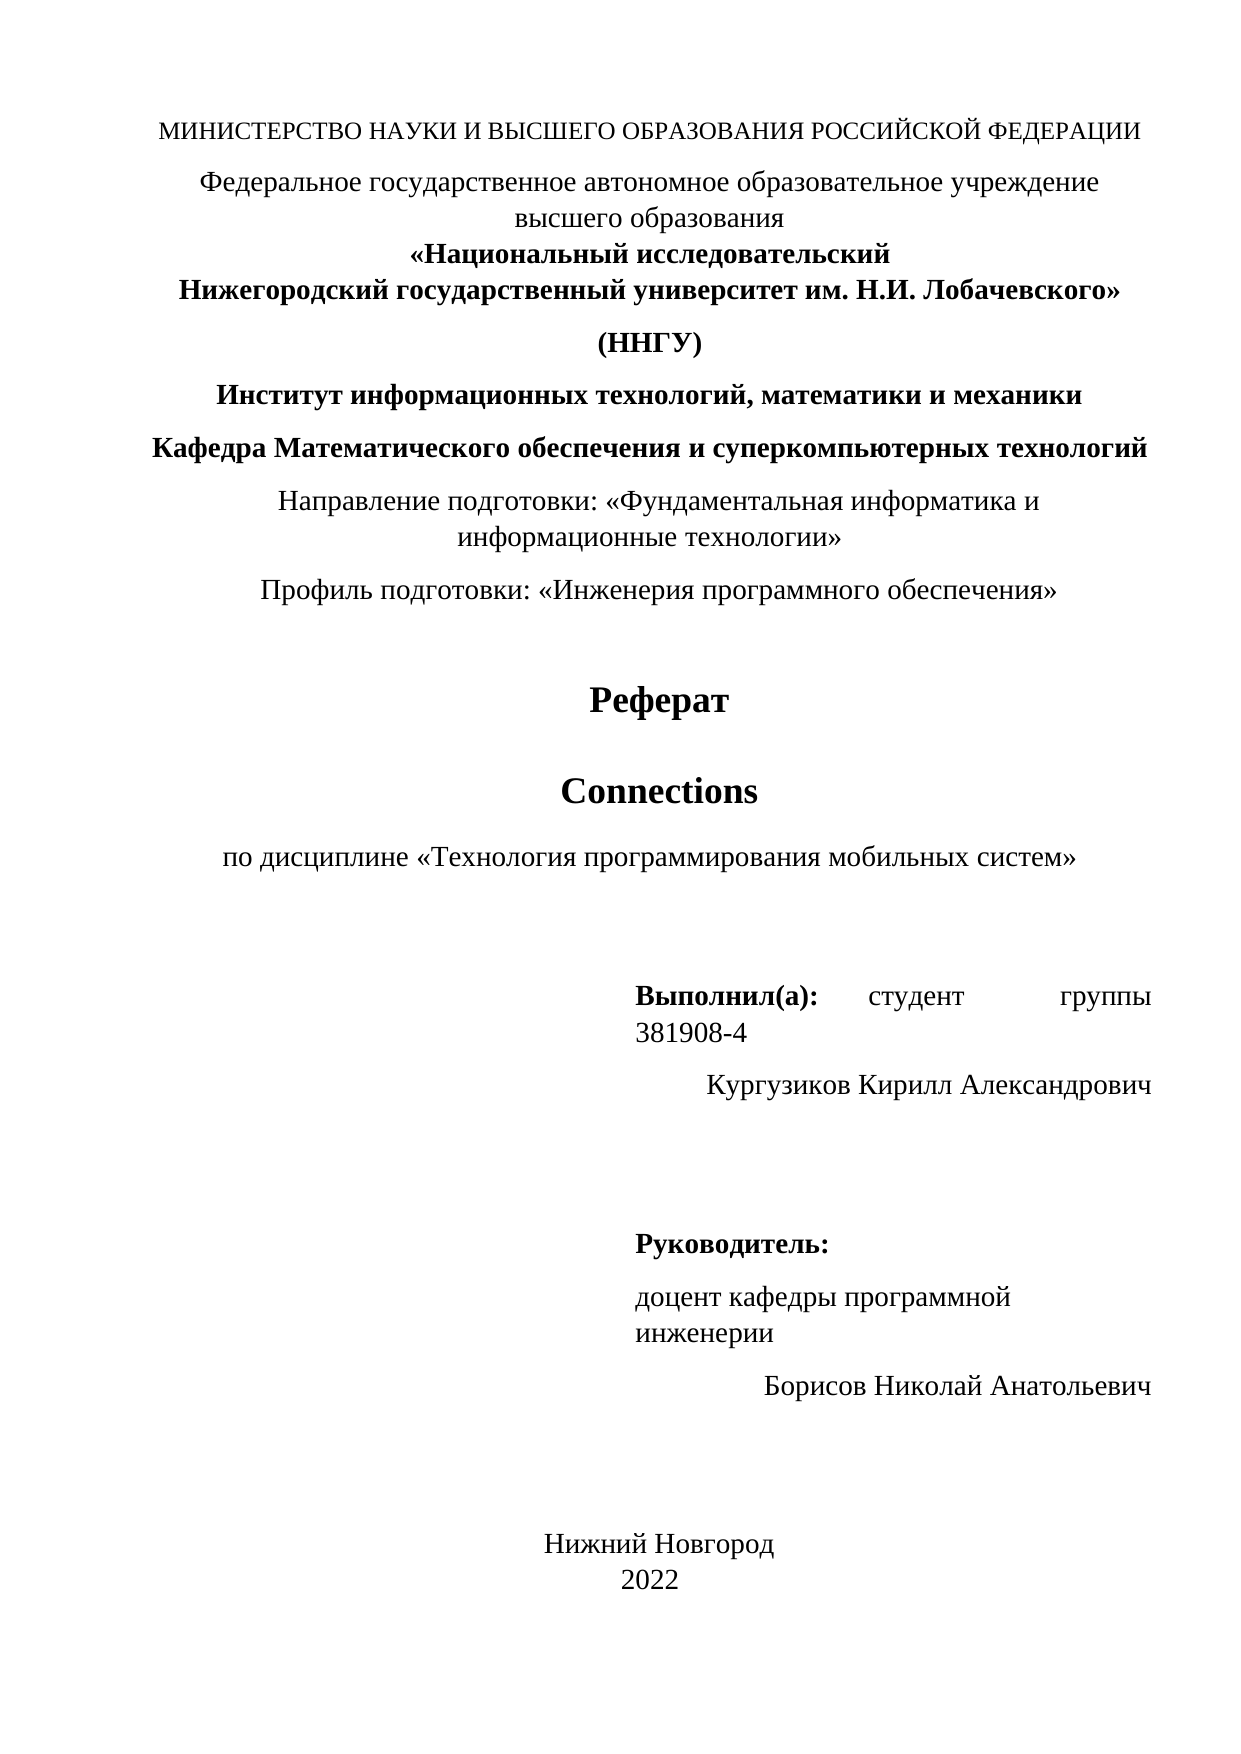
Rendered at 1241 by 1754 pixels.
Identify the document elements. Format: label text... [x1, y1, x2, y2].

subtitle Институт информационных технологий, математики и механики Кафедра Математического обеспечения и суперкомпьютерных технологий [152, 377, 1194, 464]
subtitle Реферат [178, 678, 1140, 721]
subtitle Борисов Николай Анатольевич [764, 1368, 1196, 1401]
subtitle Connections [178, 769, 1140, 812]
subtitle Направление подготовки: «Фундаментальная информатика и информационные технологии» [278, 483, 1042, 553]
subtitle Руководитель: [635, 1226, 1196, 1259]
text Выполнил(а): студент группы 381908-4 [635, 978, 1152, 1048]
subtitle Кургузиков Кирилл Александрович [135, 1067, 1152, 1101]
text МИНИСТЕРСТВО НАУКИ И ВЫСШЕГО ОБРАЗОВАНИЯ РОССИЙСКОЙ ФЕДЕРАЦИИ [158, 116, 1141, 145]
subtitle Нижегородский государственный университет им. Н.И. Лобачевского» (ННГУ) [178, 272, 1121, 358]
subtitle доцент кафедры программной инженерии [635, 1279, 1013, 1348]
subtitle «Национальный исследовательский [178, 236, 1121, 270]
subtitle Федеральное государственное автономное образовательное учреждение высшего образования [177, 164, 1121, 233]
subtitle Нижний Новгород 2022 [543, 1526, 776, 1596]
subtitle Профиль подготовки: «Инженерия программного обеспечения» [260, 572, 1196, 606]
subtitle по дисциплине «Технология программирования мобильных систем» [178, 839, 1121, 873]
